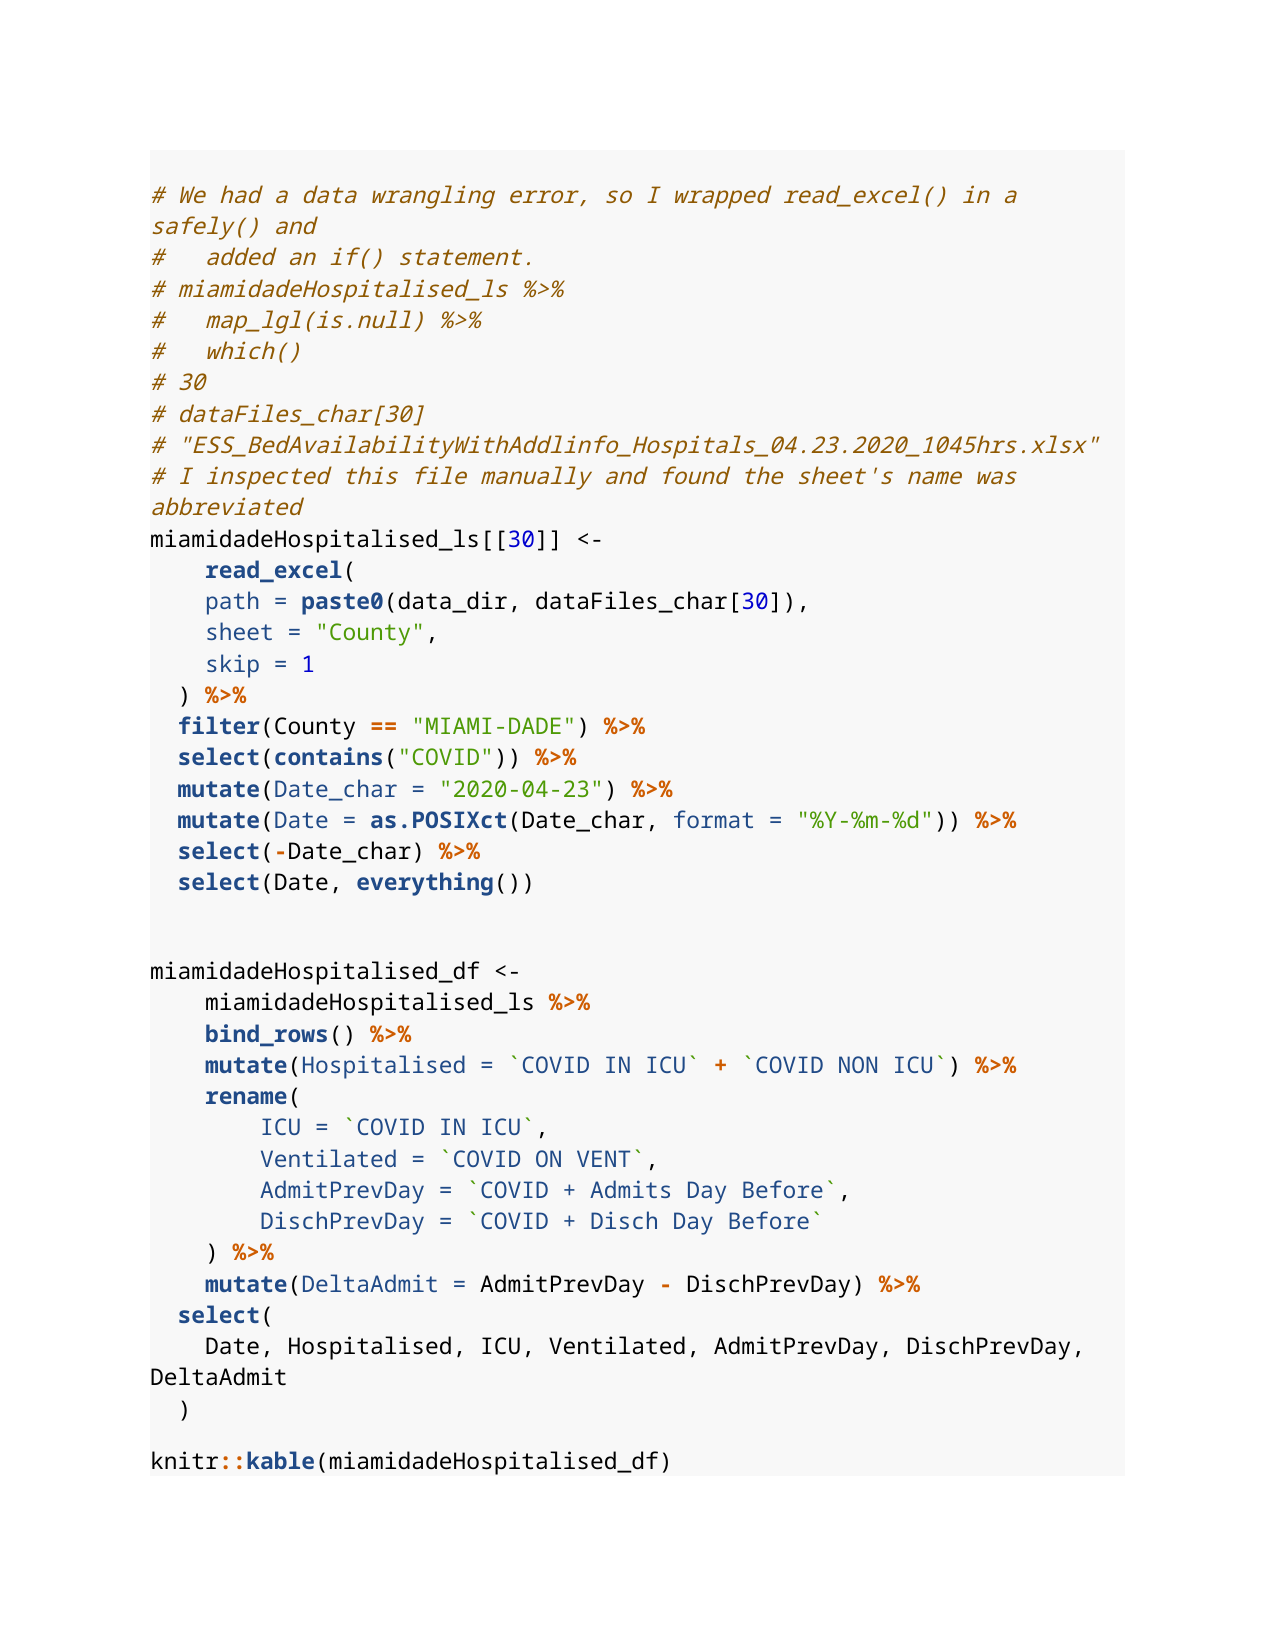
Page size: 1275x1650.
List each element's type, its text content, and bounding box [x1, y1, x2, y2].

text knitr::kable(miamidadeHospitalised_df) [150, 1444, 1125, 1476]
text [150, 150, 1125, 1424]
